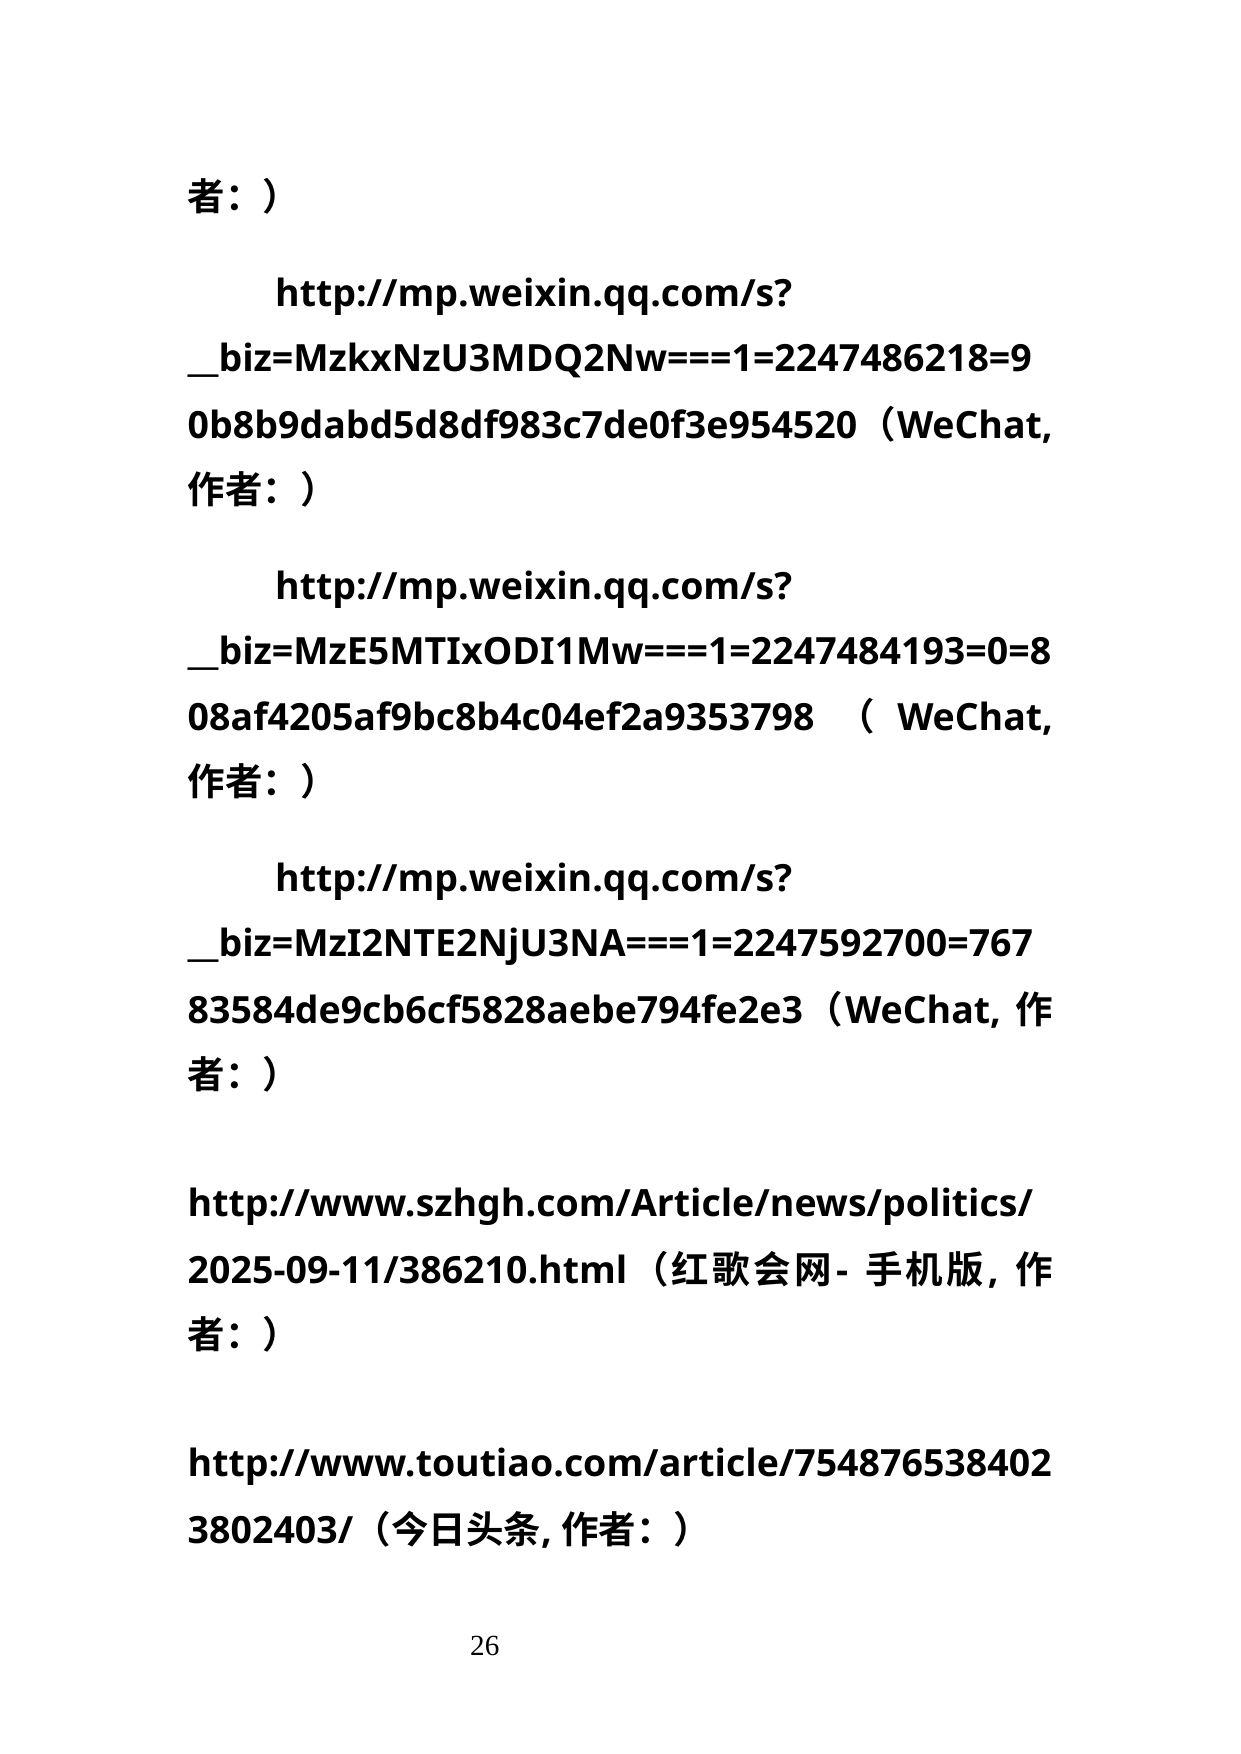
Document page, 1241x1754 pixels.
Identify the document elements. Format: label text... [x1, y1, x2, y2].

text http://www.toutiao.com/article/7548765384023802403/（今日头条, 作者：） [187, 1397, 1053, 1559]
text http://mp.weixin.qq.com/s?__biz=MzI2NTE2NjU3NA===1=2247592700=76783584de9cb6cf5828aebe794fe2e3（WeChat, 作者：） [187, 844, 1053, 1104]
text http://mp.weixin.qq.com/s?__biz=MzkxNzU3MDQ2Nw===1=2247486218=90b8b9dabd5d8df983c7de0f3e954520（WeChat, 作者：） [187, 259, 1053, 519]
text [187, 162, 1053, 227]
text http://mp.weixin.qq.com/s?__biz=MzE5MTIxODI1Mw===1=2247484193=0=808af4205af9bc8b4c04ef2a9353798（WeChat, 作者：） [187, 552, 1053, 812]
text http://www.szhgh.com/Article/news/politics/2025-09-11/386210.html（红歌会网- 手机版, 作者：） [187, 1137, 1053, 1364]
